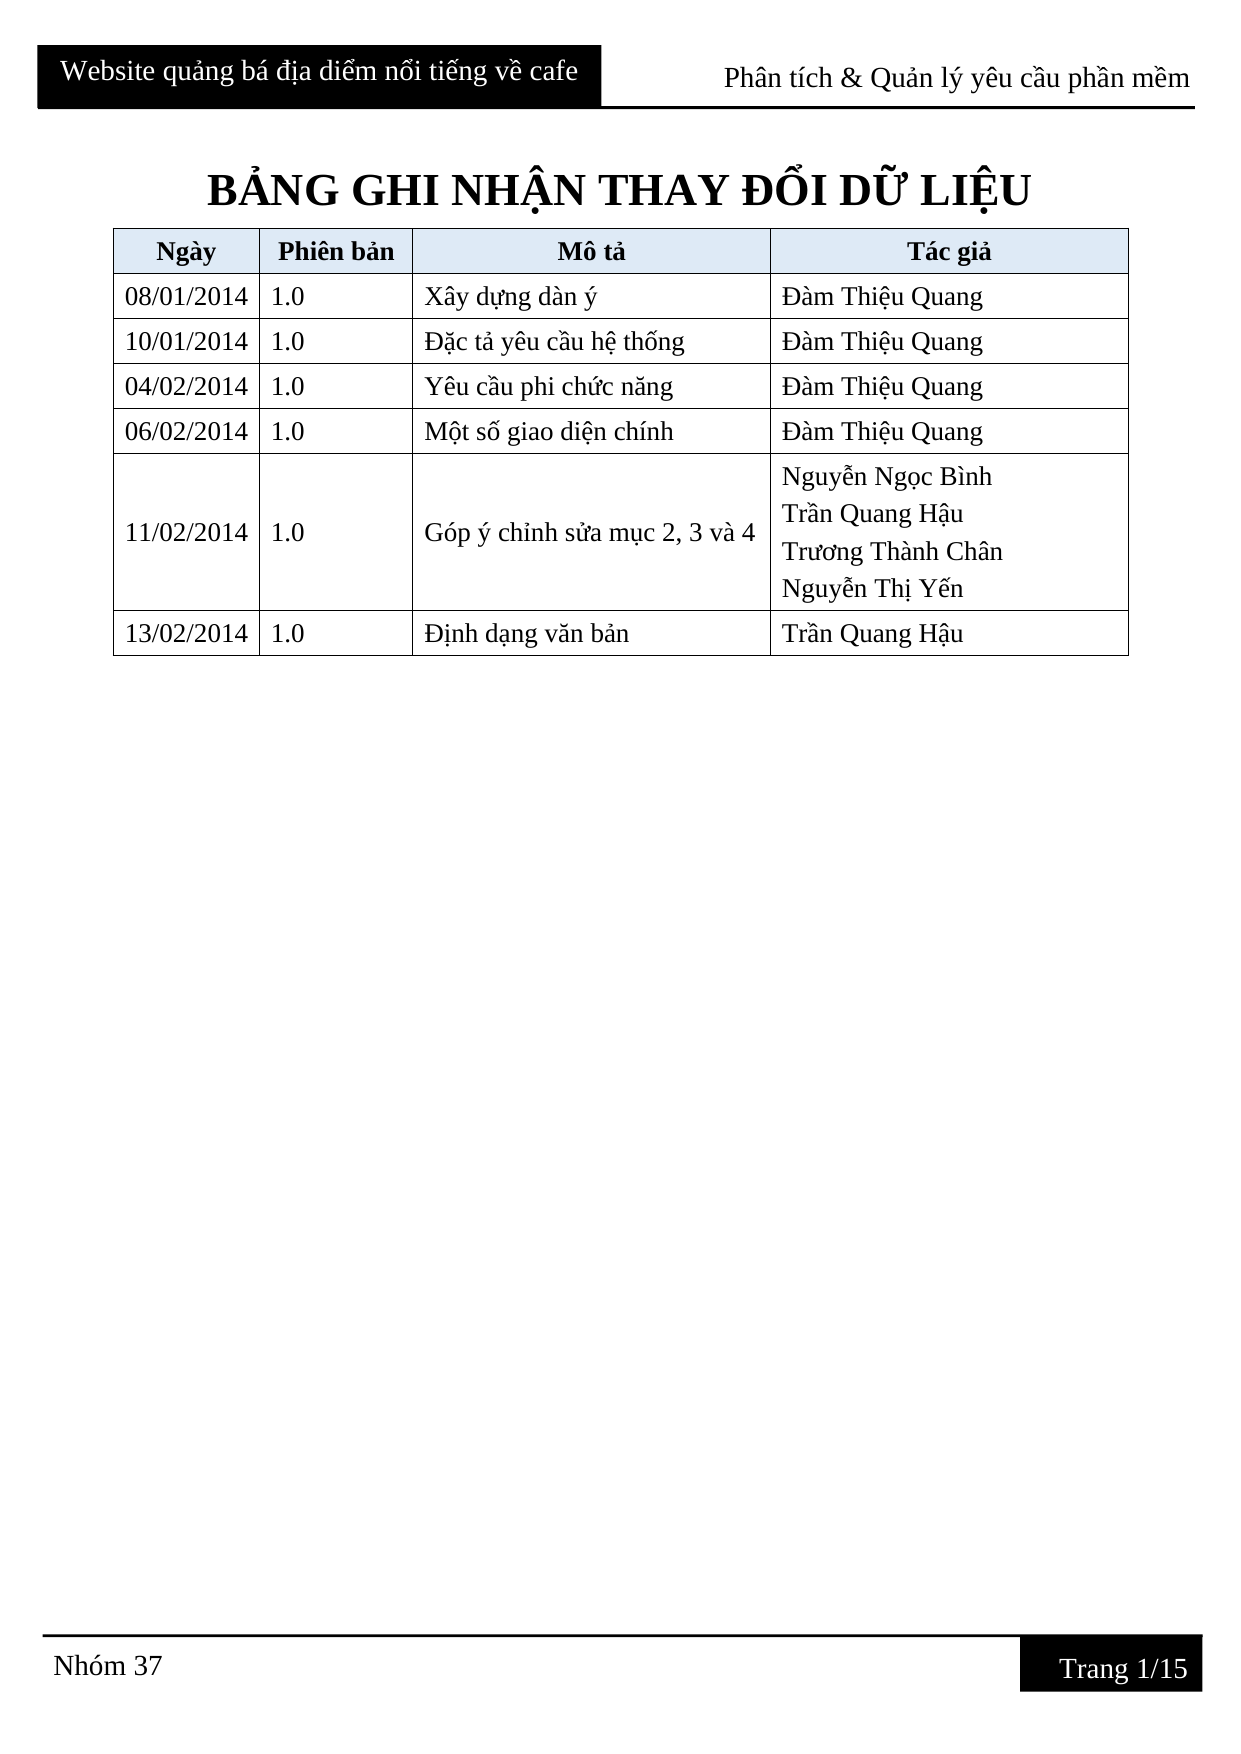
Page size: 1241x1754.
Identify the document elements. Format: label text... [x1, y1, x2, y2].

table_cell Yêu cầu phi chức năng [413, 364, 770, 408]
table_cell 1.0 [260, 611, 412, 654]
table_cell 1.0 [260, 454, 412, 609]
table_cell 1.0 [260, 319, 412, 363]
table_cell 04/02/2014 [114, 364, 259, 408]
table_cell 08/01/2014 [114, 274, 259, 318]
table_cell 13/02/2014 [114, 611, 259, 654]
table_header Mô tả [413, 229, 770, 273]
table_cell Đàm Thiệu Quang [771, 319, 1128, 363]
table_cell Nguyễn Ngọc Bình Trần Quang Hậu Trương Thành Chân Nguyễn Thị Yến [771, 454, 1128, 609]
table_cell 1.0 [260, 274, 412, 318]
table_cell Một số giao diện chính [413, 409, 770, 453]
table_cell 11/02/2014 [114, 454, 259, 609]
table_cell 06/02/2014 [114, 409, 259, 453]
table_cell 1.0 [260, 409, 412, 453]
table_cell 10/01/2014 [114, 319, 259, 363]
subtitle BẢNG GHI NHẬN THAY ĐỔI DỮ LIỆU [112, 162, 1128, 215]
table_cell Góp ý chỉnh sửa mục 2, 3 và 4 [413, 454, 770, 609]
table_cell Đặc tả yêu cầu hệ thống [413, 319, 770, 363]
table_cell Xây dựng dàn ý [413, 274, 770, 318]
table_header Phiên bản [260, 229, 412, 273]
table_cell 1.0 [260, 364, 412, 408]
table_cell Định dạng văn bản [413, 611, 770, 654]
table_header Tác giả [771, 229, 1128, 273]
table_cell Đàm Thiệu Quang [771, 364, 1128, 408]
table_cell Đàm Thiệu Quang [771, 274, 1128, 318]
table_cell Đàm Thiệu Quang [771, 409, 1128, 453]
table_cell Trần Quang Hậu [771, 611, 1128, 654]
table_header Ngày [114, 229, 259, 273]
